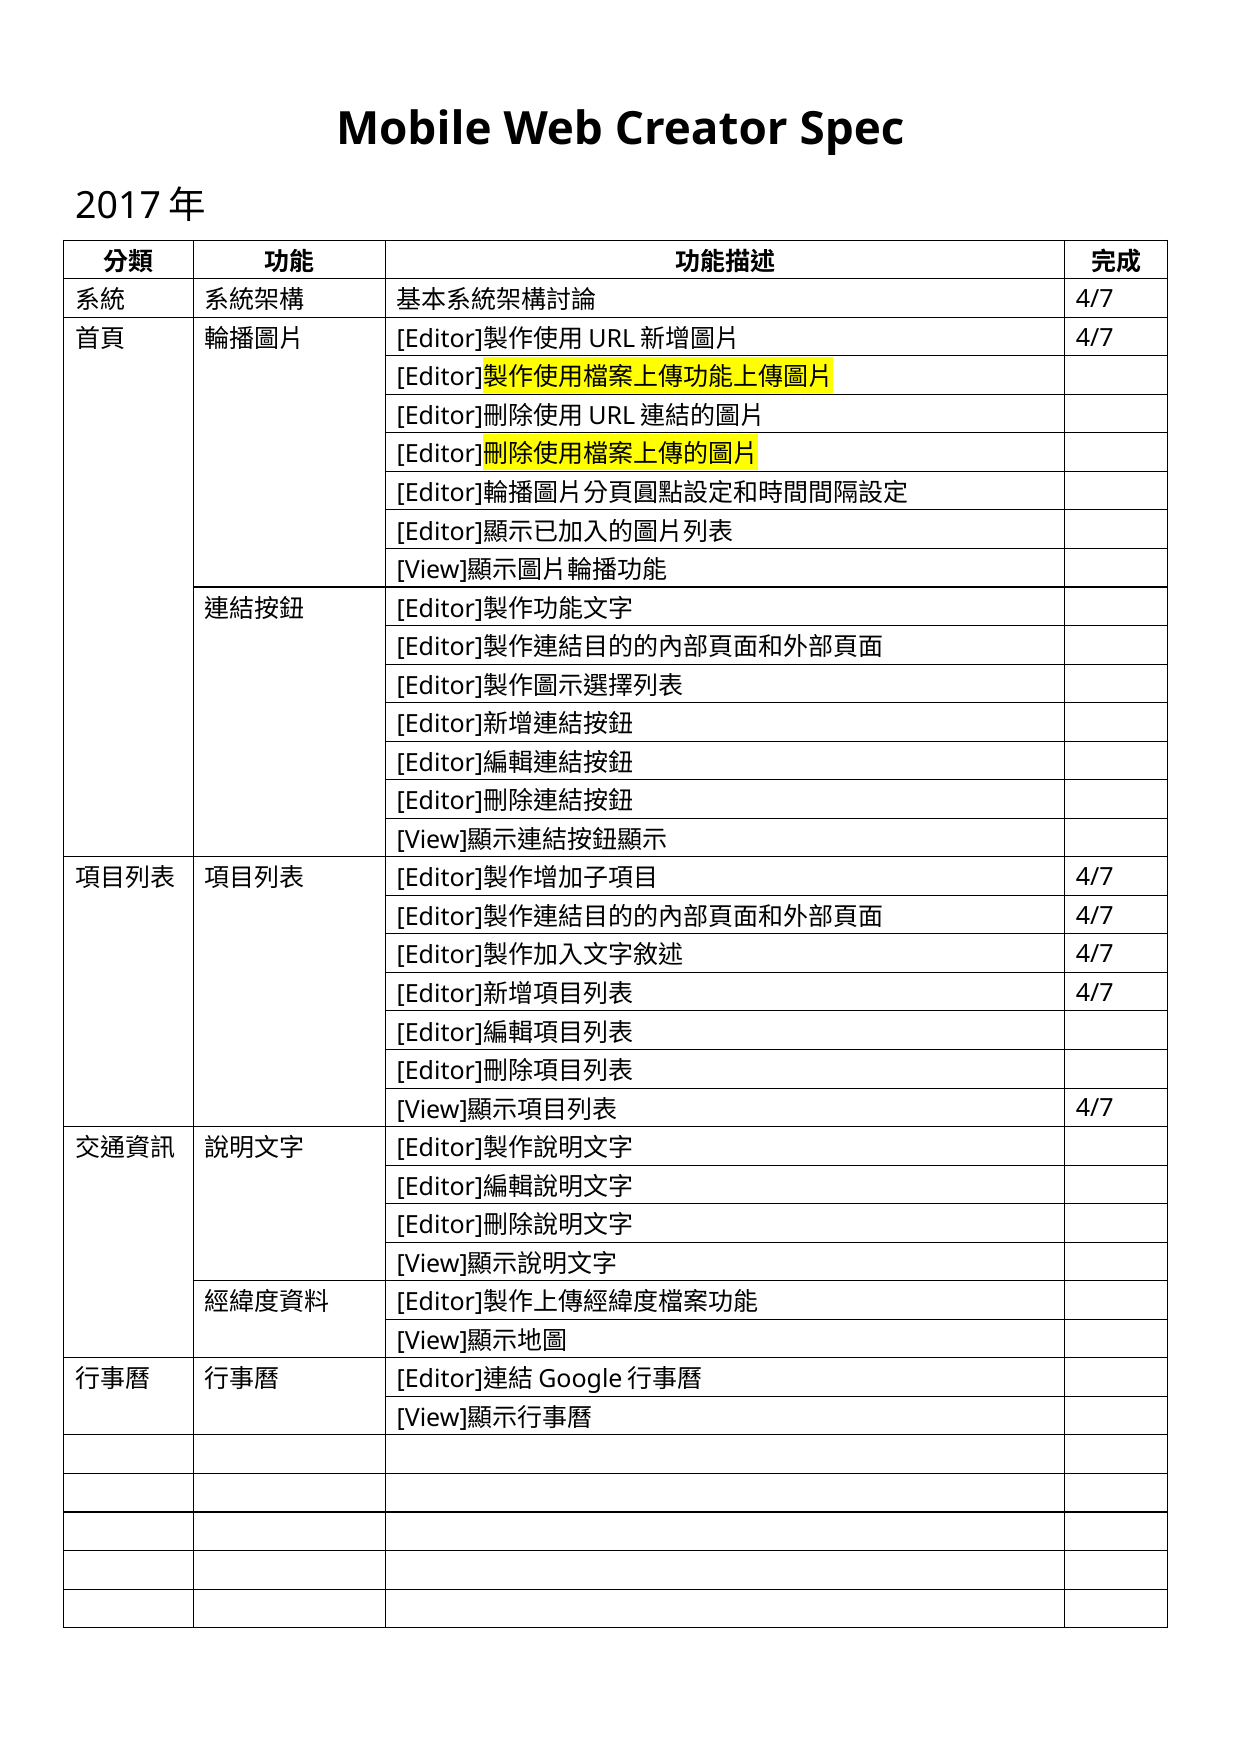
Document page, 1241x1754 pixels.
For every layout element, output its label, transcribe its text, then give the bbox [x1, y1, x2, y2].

table_cell [386, 1590, 1064, 1627]
table_cell [194, 1551, 385, 1588]
table_cell [1065, 356, 1167, 394]
table_cell [Editor]製作上傳經緯度檔案功能 [386, 1281, 1064, 1319]
table_cell [Editor]編輯說明文字 [386, 1166, 1064, 1203]
table_header 功能描述 [386, 241, 1064, 278]
table_cell [1065, 1011, 1167, 1049]
table_header 完成 [1065, 241, 1167, 278]
table_cell 4/7 [1065, 279, 1167, 317]
table_cell [Editor]製作使用檔案上傳功能上傳圖片 [386, 356, 1064, 394]
table_cell [1065, 433, 1167, 471]
table_cell [1065, 1166, 1167, 1203]
table_cell [1065, 1397, 1167, 1434]
table_cell [View]顯示連結按鈕顯示 [386, 819, 1064, 856]
table_cell [1065, 1050, 1167, 1087]
table_header 分類 [64, 241, 193, 278]
table_cell 連結按鈕 [194, 588, 385, 856]
table_cell [Editor]顯示已加入的圖片列表 [386, 510, 1064, 548]
table_cell [1065, 1243, 1167, 1280]
table_cell [1065, 703, 1167, 741]
table_cell [1065, 665, 1167, 702]
table_header 功能 [194, 241, 385, 278]
table_cell 行事曆 [64, 1358, 193, 1434]
table_cell [1065, 1435, 1167, 1473]
table_cell [386, 1435, 1064, 1473]
text 2017年 [75, 164, 1165, 239]
table_cell [1065, 395, 1167, 432]
table_cell [Editor]刪除項目列表 [386, 1050, 1064, 1087]
table_cell [Editor]製作加入文字敘述 [386, 934, 1064, 972]
table_cell [Editor]刪除使用檔案上傳的圖片 [386, 433, 1064, 471]
table_cell [1065, 472, 1167, 509]
table_cell 經緯度資料 [194, 1281, 385, 1357]
table_cell [194, 1435, 385, 1473]
table_cell 行事曆 [194, 1358, 385, 1434]
table_cell 項目列表 [64, 857, 193, 1126]
table_cell [Editor]新增連結按鈕 [386, 703, 1064, 741]
table_cell [1065, 1281, 1167, 1319]
table_cell [1065, 780, 1167, 818]
table_cell [Editor]製作增加子項目 [386, 857, 1064, 895]
table_cell [1065, 1590, 1167, 1627]
table_cell [1065, 1204, 1167, 1242]
table_cell [386, 1551, 1064, 1588]
table_cell 4/7 [1065, 857, 1167, 895]
table_cell [1065, 588, 1167, 625]
table_cell [Editor]製作功能文字 [386, 588, 1064, 625]
table_cell [View]顯示地圖 [386, 1320, 1064, 1357]
table_cell [Editor]編輯連結按鈕 [386, 742, 1064, 779]
table_cell [Editor]連結Google行事曆 [386, 1358, 1064, 1396]
table_cell [1065, 626, 1167, 663]
table_cell 4/7 [1065, 896, 1167, 933]
table_cell 輪播圖片 [194, 318, 385, 586]
table_cell [1065, 742, 1167, 779]
table_cell 4/7 [1065, 1089, 1167, 1126]
table_cell [Editor]製作連結目的的內部頁面和外部頁面 [386, 896, 1064, 933]
table_cell [64, 1551, 193, 1588]
table_cell 項目列表 [194, 857, 385, 1126]
table_cell [1065, 1551, 1167, 1588]
table_cell 4/7 [1065, 973, 1167, 1010]
table_cell [Editor]刪除使用URL連結的圖片 [386, 395, 1064, 432]
table_cell [1065, 510, 1167, 548]
table_cell 系統架構 [194, 279, 385, 317]
table_cell [1065, 1513, 1167, 1550]
table_cell [Editor]製作圖示選擇列表 [386, 665, 1064, 702]
table_cell [64, 1435, 193, 1473]
table_cell [Editor]製作使用URL新增圖片 [386, 318, 1064, 355]
table_cell [386, 1474, 1064, 1511]
table_cell 基本系統架構討論 [386, 279, 1064, 317]
table_cell 4/7 [1065, 318, 1167, 355]
table_cell [1065, 1320, 1167, 1357]
table_cell [Editor]刪除連結按鈕 [386, 780, 1064, 818]
table_cell [64, 1513, 193, 1550]
table_cell [Editor]刪除說明文字 [386, 1204, 1064, 1242]
table_cell [194, 1474, 385, 1511]
table_cell [64, 1590, 193, 1627]
table_cell 4/7 [1065, 934, 1167, 972]
table_cell [64, 1474, 193, 1511]
table_cell [1065, 549, 1167, 586]
table_cell [View]顯示項目列表 [386, 1089, 1064, 1126]
table_cell [386, 1513, 1064, 1550]
table_cell [View]顯示行事曆 [386, 1397, 1064, 1434]
table_cell 說明文字 [194, 1127, 385, 1280]
table_cell [194, 1513, 385, 1550]
table_cell [Editor]製作連結目的的內部頁面和外部頁面 [386, 626, 1064, 663]
text Mobile Web Creator Spec [75, 89, 1165, 164]
table_cell [194, 1590, 385, 1627]
table_cell [Editor]製作說明文字 [386, 1127, 1064, 1164]
table_cell [View]顯示圖片輪播功能 [386, 549, 1064, 586]
table_cell [1065, 1358, 1167, 1396]
table_cell [View]顯示說明文字 [386, 1243, 1064, 1280]
table_cell [Editor]輪播圖片分頁圓點設定和時間間隔設定 [386, 472, 1064, 509]
table_cell [Editor]新增項目列表 [386, 973, 1064, 1010]
table_cell 系統 [64, 279, 193, 317]
table_cell [1065, 1474, 1167, 1511]
table_cell [Editor]編輯項目列表 [386, 1011, 1064, 1049]
table_cell 首頁 [64, 318, 193, 856]
table_cell [1065, 819, 1167, 856]
table_cell 交通資訊 [64, 1127, 193, 1357]
table_cell [1065, 1127, 1167, 1164]
